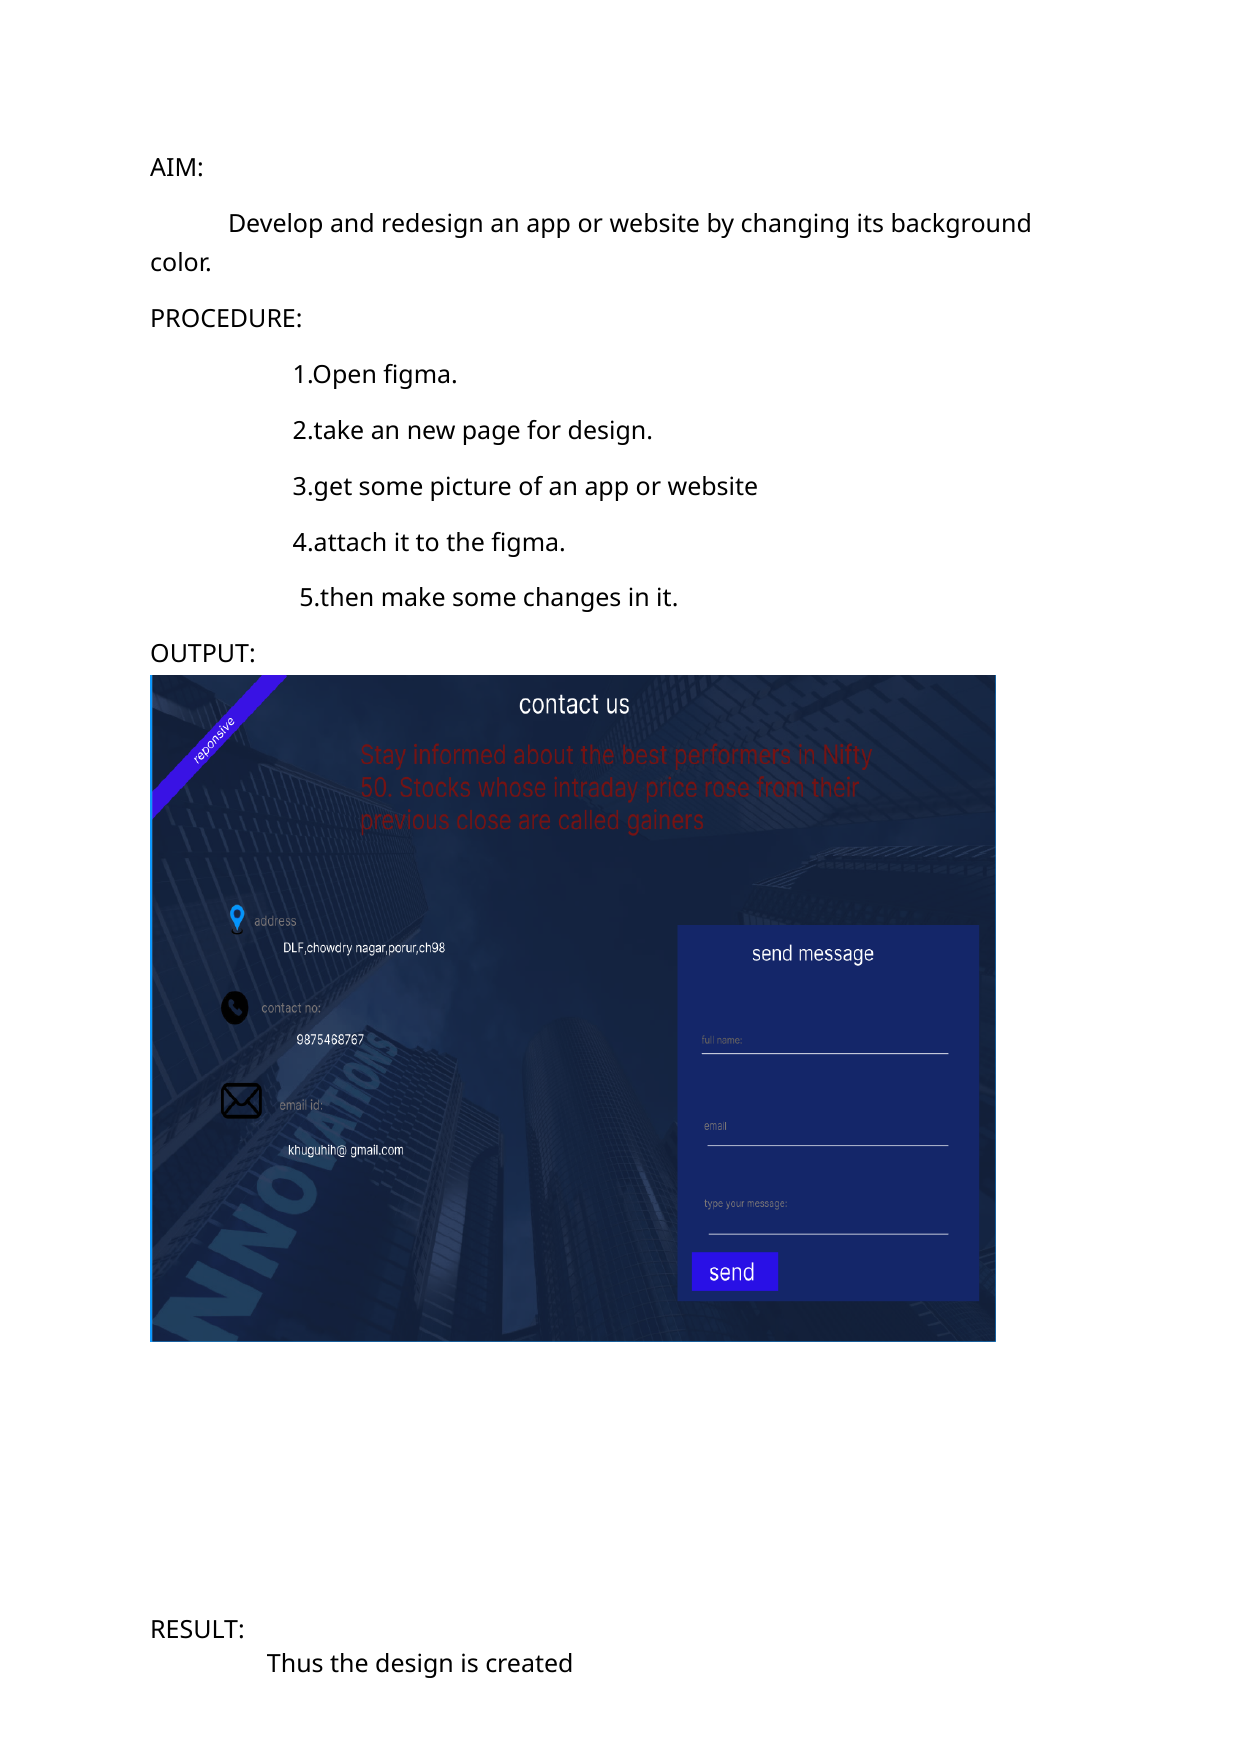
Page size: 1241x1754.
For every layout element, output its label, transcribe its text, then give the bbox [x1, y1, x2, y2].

picture [150, 675, 996, 1342]
text 3.get some picture of an app or website [150, 468, 1090, 502]
text Develop and redesign an app or website by changing its background color. [150, 206, 1090, 279]
text AIM: [150, 150, 1090, 184]
text 5.then make some changes in it. [150, 580, 1090, 614]
text 1.Open figma. [150, 357, 1090, 391]
text 4.attach it to the figma. [150, 524, 1090, 558]
text PROCEDURE: [150, 301, 1090, 335]
text 2.take an new page for design. [150, 412, 1090, 447]
